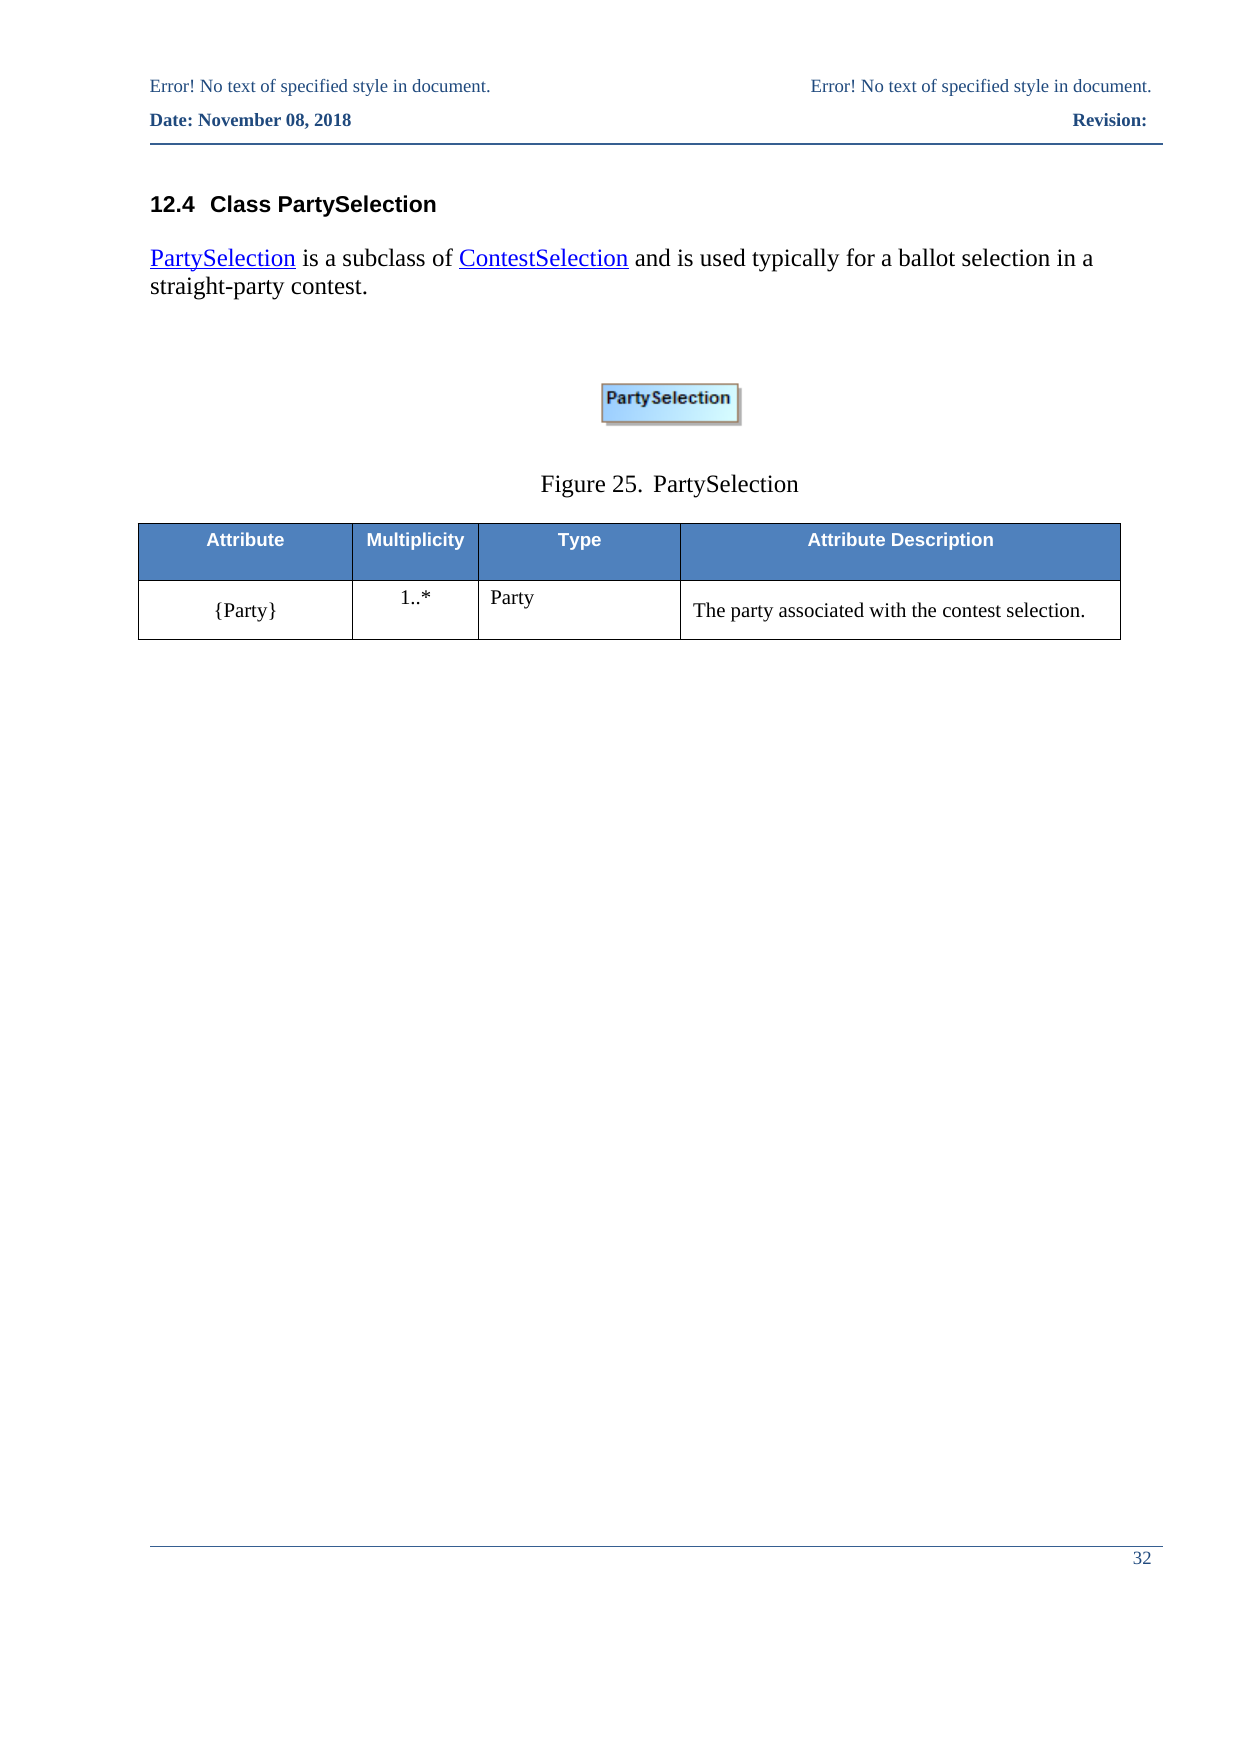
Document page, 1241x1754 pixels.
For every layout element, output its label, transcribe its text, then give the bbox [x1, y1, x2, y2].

subtitle Class PartySelection [150, 191, 1152, 218]
text PartySelection is a subclass of ContestSelection and is used typically for a ballot selection in a straight-party contest. [150, 243, 1152, 300]
table_header Multiplicity [353, 524, 478, 580]
table_cell Party [479, 581, 680, 639]
table_cell {Party} [139, 581, 352, 639]
table_header Attribute Description [681, 524, 1120, 580]
table_header Attribute [139, 524, 352, 580]
text PartySelection [187, 469, 1152, 498]
picture [578, 360, 761, 445]
table_cell 1..* [353, 581, 478, 639]
table_header Type [479, 524, 680, 580]
table_cell The party associated with the contest selection. [681, 581, 1120, 639]
